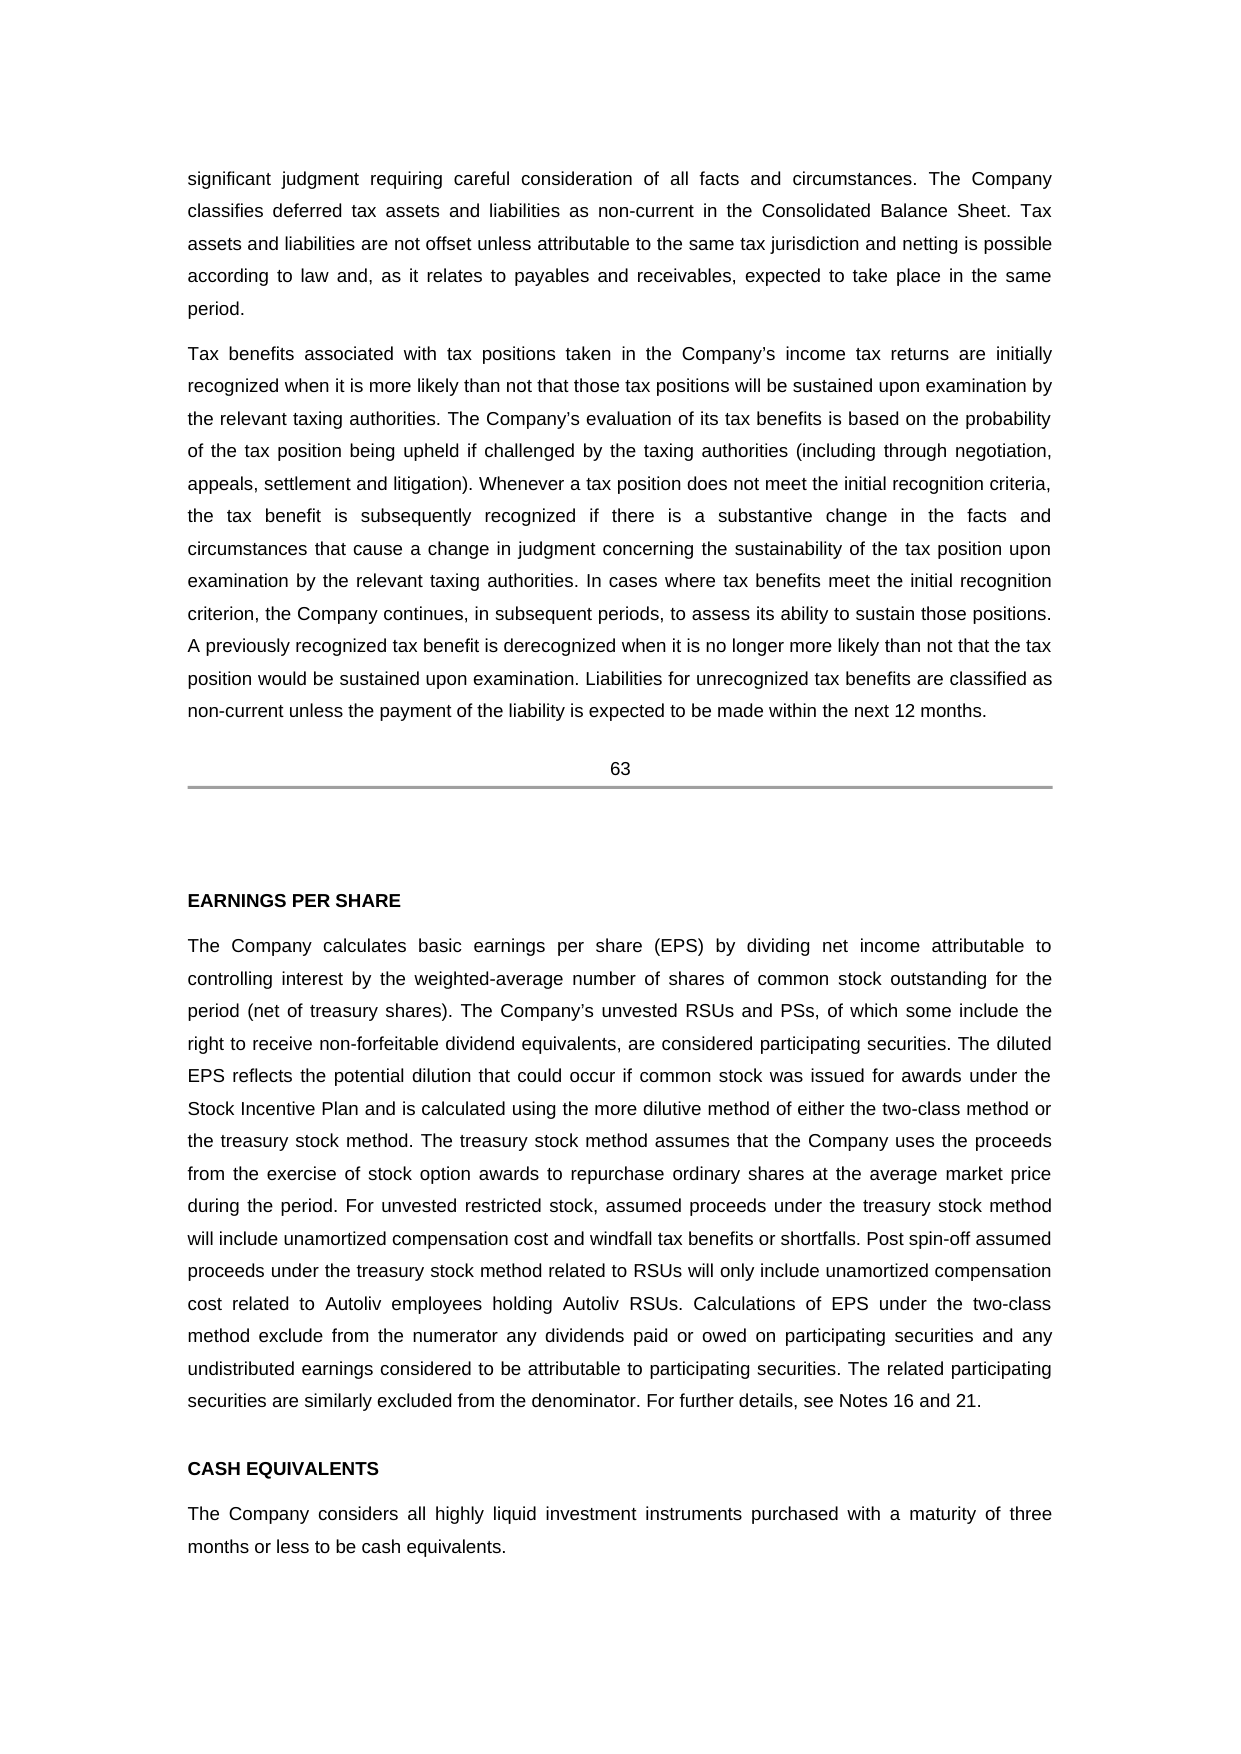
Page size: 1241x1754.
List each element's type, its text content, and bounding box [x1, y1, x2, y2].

text CASH EQUIVALENTS [187, 1453, 1053, 1485]
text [187, 162, 1053, 324]
text 63 [187, 752, 1053, 784]
text Tax benefits associated with tax positions taken in the Company’s income tax returns are initially recognized when it is more likely than not that those tax positions will be sustained upon examination by the relevant taxing authorities. The Company’s evaluation of its tax benefits is based on the probability of the tax position being upheld if challenged by the taxing authorities (including through negotiation, appeals, settlement and litigation). Whenever a tax position does not meet the initial recognition criteria, the tax benefit is subsequently recognized if there is a substantive change in the facts and circumstances that cause a change in judgment concerning the sustainability of the tax position upon examination by the relevant taxing authorities. In cases where tax benefits meet the initial recognition criterion, the Company continues, in subsequent periods, to assess its ability to sustain those positions. A previously recognized tax benefit is derecognized when it is no longer more likely than not that the tax position would be sustained upon examination. Liabilities for unrecognized tax benefits are classified as non-current unless the payment of the liability is expected to be made within the next 12 months. [187, 337, 1053, 727]
text EARNINGS PER SHARE [187, 885, 1053, 917]
text The Company considers all highly liquid investment instruments purchased with a maturity of three months or less to be cash equivalents. [187, 1498, 1053, 1563]
text The Company calculates basic earnings per share (EPS) by dividing net income attributable to controlling interest by the weighted-average number of shares of common stock outstanding for the period (net of treasury shares). The Company’s unvested RSUs and PSs, of which some include the right to receive non-forfeitable dividend equivalents, are considered participating securities. The diluted EPS reflects the potential dilution that could occur if common stock was issued for awards under the Stock Incentive Plan and is calculated using the more dilutive method of either the two-class method or the treasury stock method. The treasury stock method assumes that the Company uses the proceeds from the exercise of stock option awards to repurchase ordinary shares at the average market price during the period. For unvested restricted stock, assumed proceeds under the treasury stock method will include unamortized compensation cost and windfall tax benefits or shortfalls. Post spin-off assumed proceeds under the treasury stock method related to RSUs will only include unamortized compensation cost related to Autoliv employees holding Autoliv RSUs. Calculations of EPS under the two-class method exclude from the numerator any dividends paid or owed on participating securities and any undistributed earnings considered to be attributable to participating securities. The related participating securities are similarly excluded from the denominator. For further details, see Notes 16 and 21. [187, 930, 1053, 1417]
